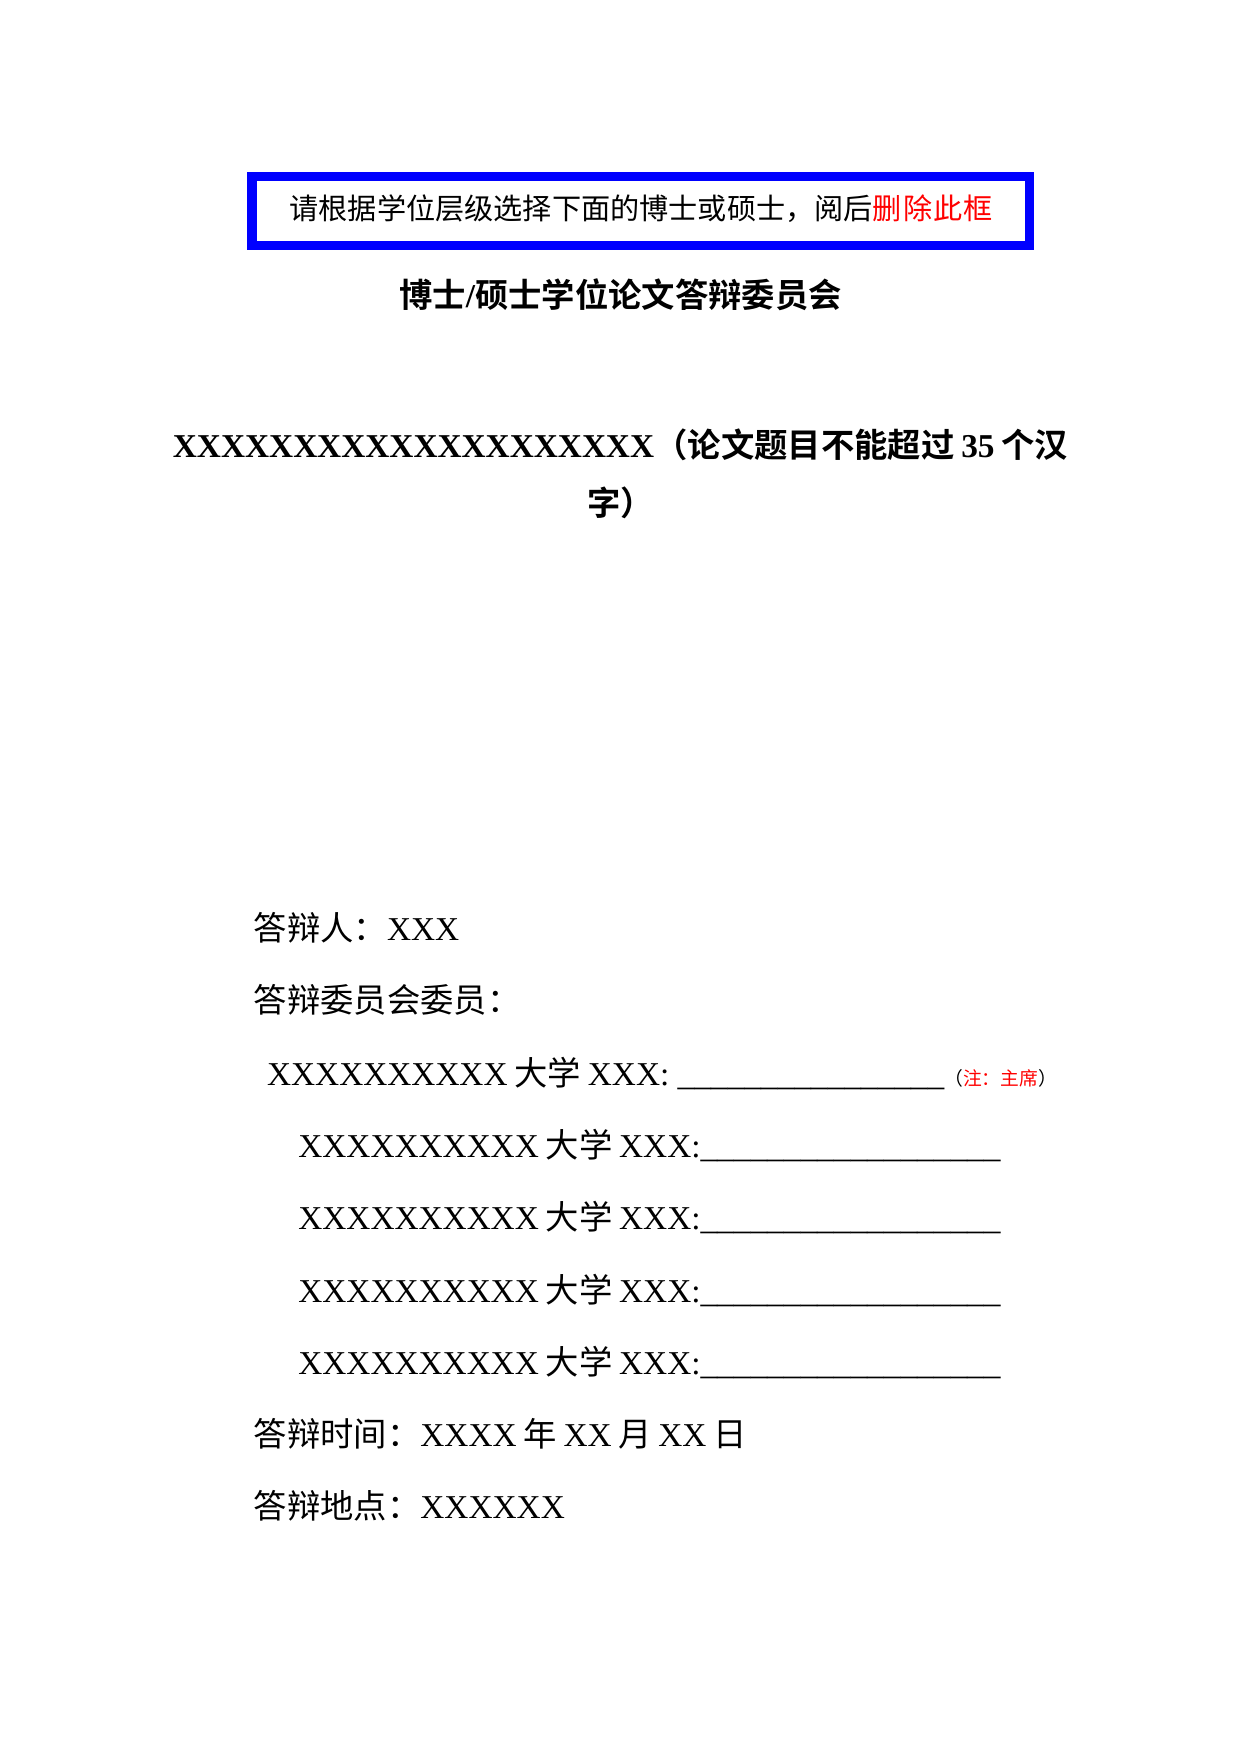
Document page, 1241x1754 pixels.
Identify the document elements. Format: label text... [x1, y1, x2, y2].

text XXXXXXXXXX大学XXX:__________________ [153, 1191, 1087, 1239]
text 博士/硕士学位论文答辩委员会 [153, 269, 1087, 317]
text 答辩人：XXX [153, 902, 1087, 950]
text XXXXXXXXXX大学XXX:__________________ [153, 1119, 1087, 1167]
text 答辩委员会委员： [153, 974, 1087, 1022]
text XXXXXXXXXX大学XXX:__________________ [153, 1263, 1087, 1312]
text 答辩地点：XXXXXX [153, 1480, 1087, 1528]
text XXXXXXXXXXXXXXXXXXXX（论文题目不能超过35个汉字） [153, 419, 1087, 525]
text 答辩时间：XXXX年XX月XX日 [153, 1408, 1087, 1456]
text XXXXXXXXXX大学XXX: ________________（注：主席） [153, 1046, 1087, 1095]
text XXXXXXXXXX大学XXX:__________________ [153, 1336, 1087, 1384]
